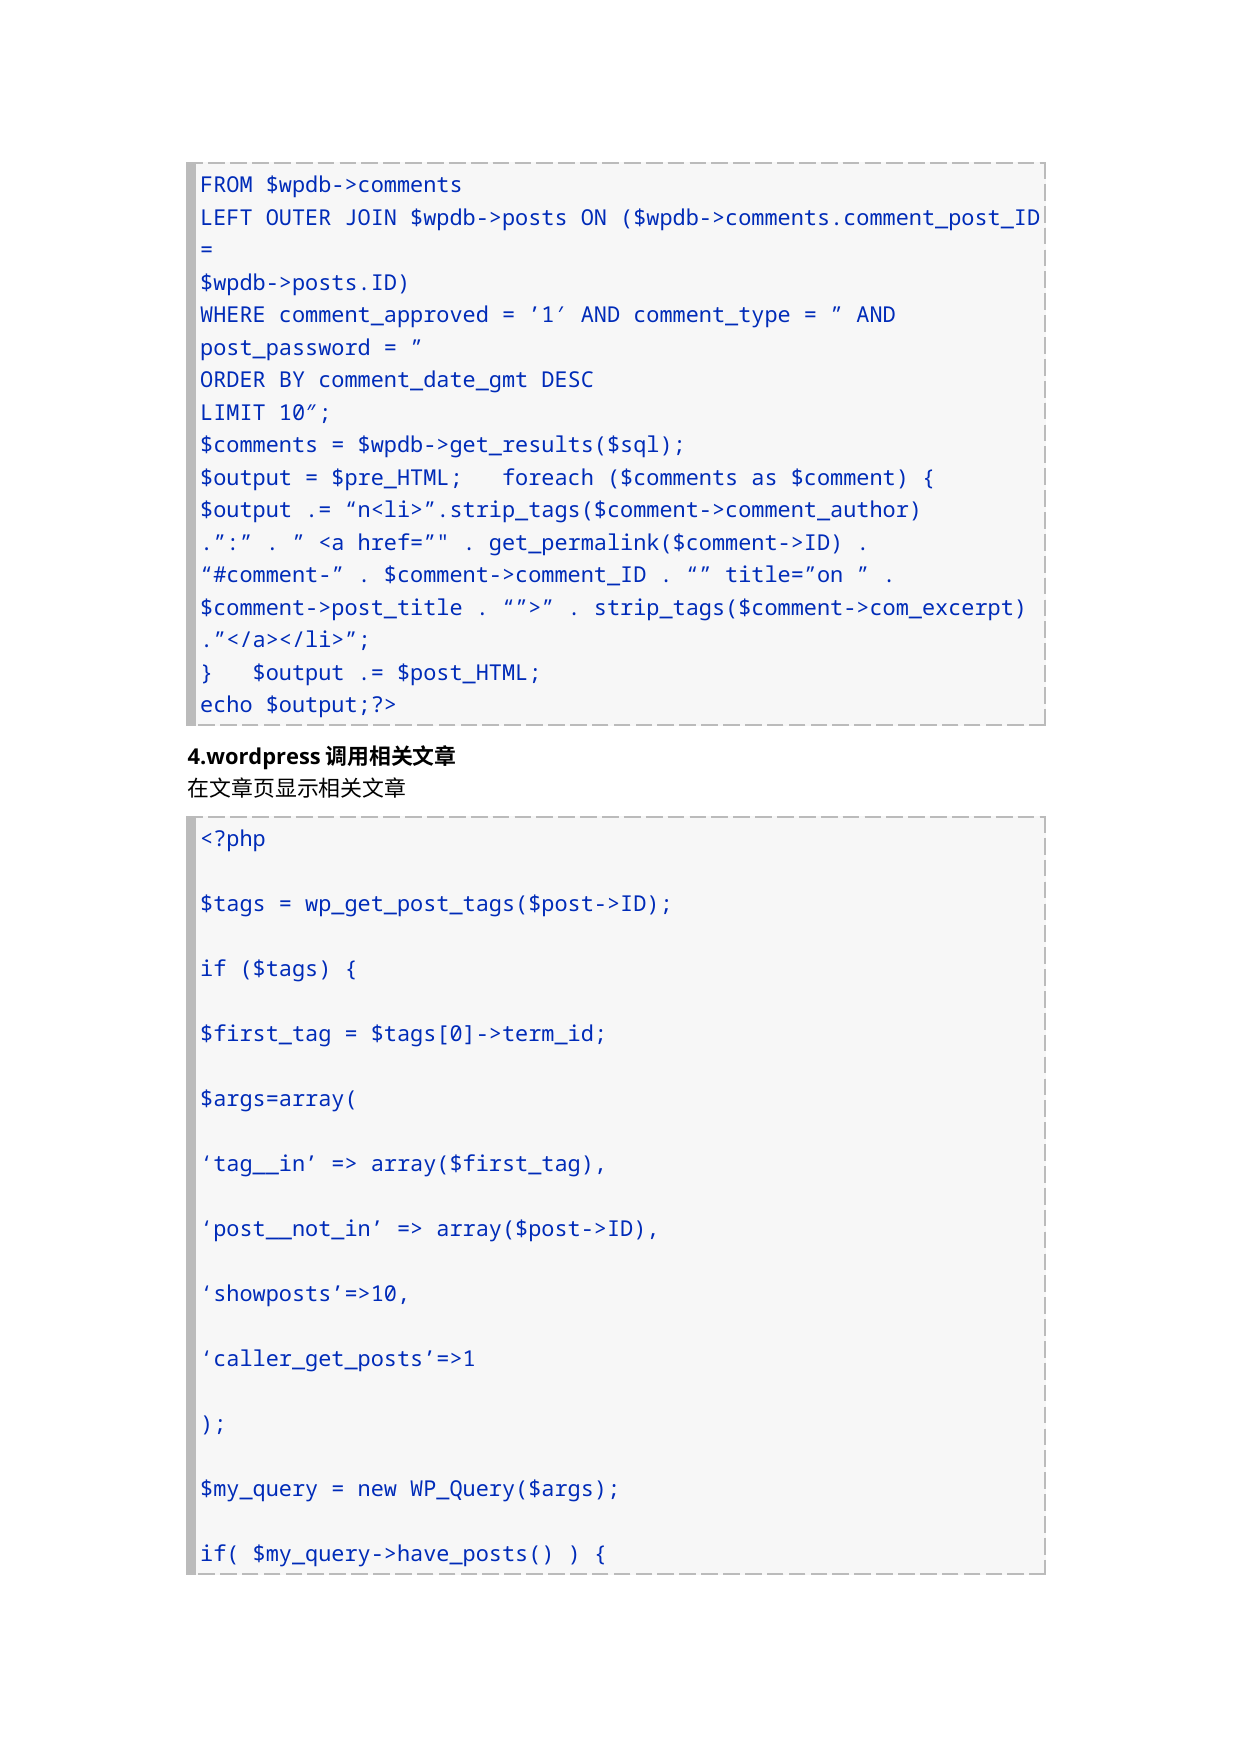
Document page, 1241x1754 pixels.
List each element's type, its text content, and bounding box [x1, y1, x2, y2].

text 在文章页显示相关文章 [187, 771, 1053, 803]
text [196, 162, 1046, 726]
text 4.wordpress调用相关文章 [187, 738, 1053, 771]
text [196, 816, 1046, 1575]
